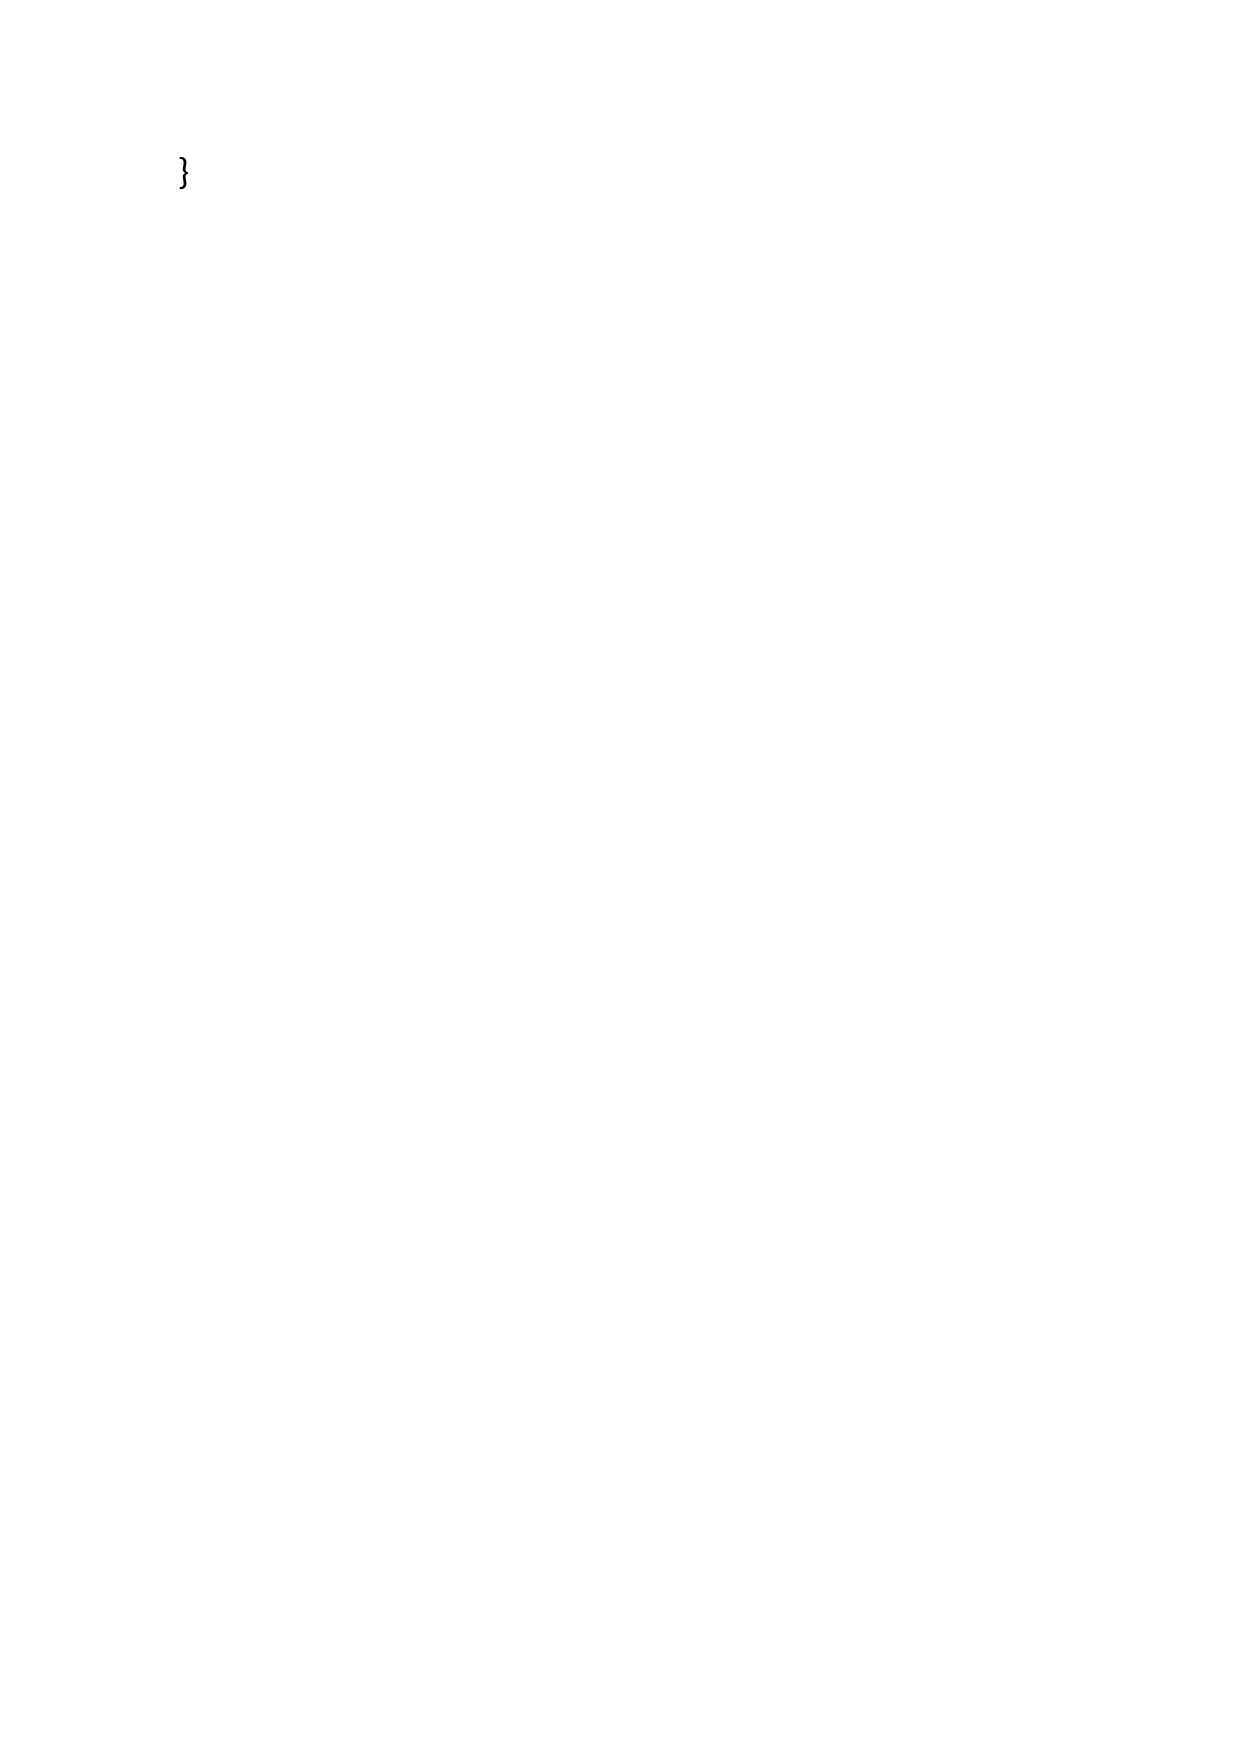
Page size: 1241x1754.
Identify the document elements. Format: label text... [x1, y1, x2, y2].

text } [177, 148, 1063, 193]
